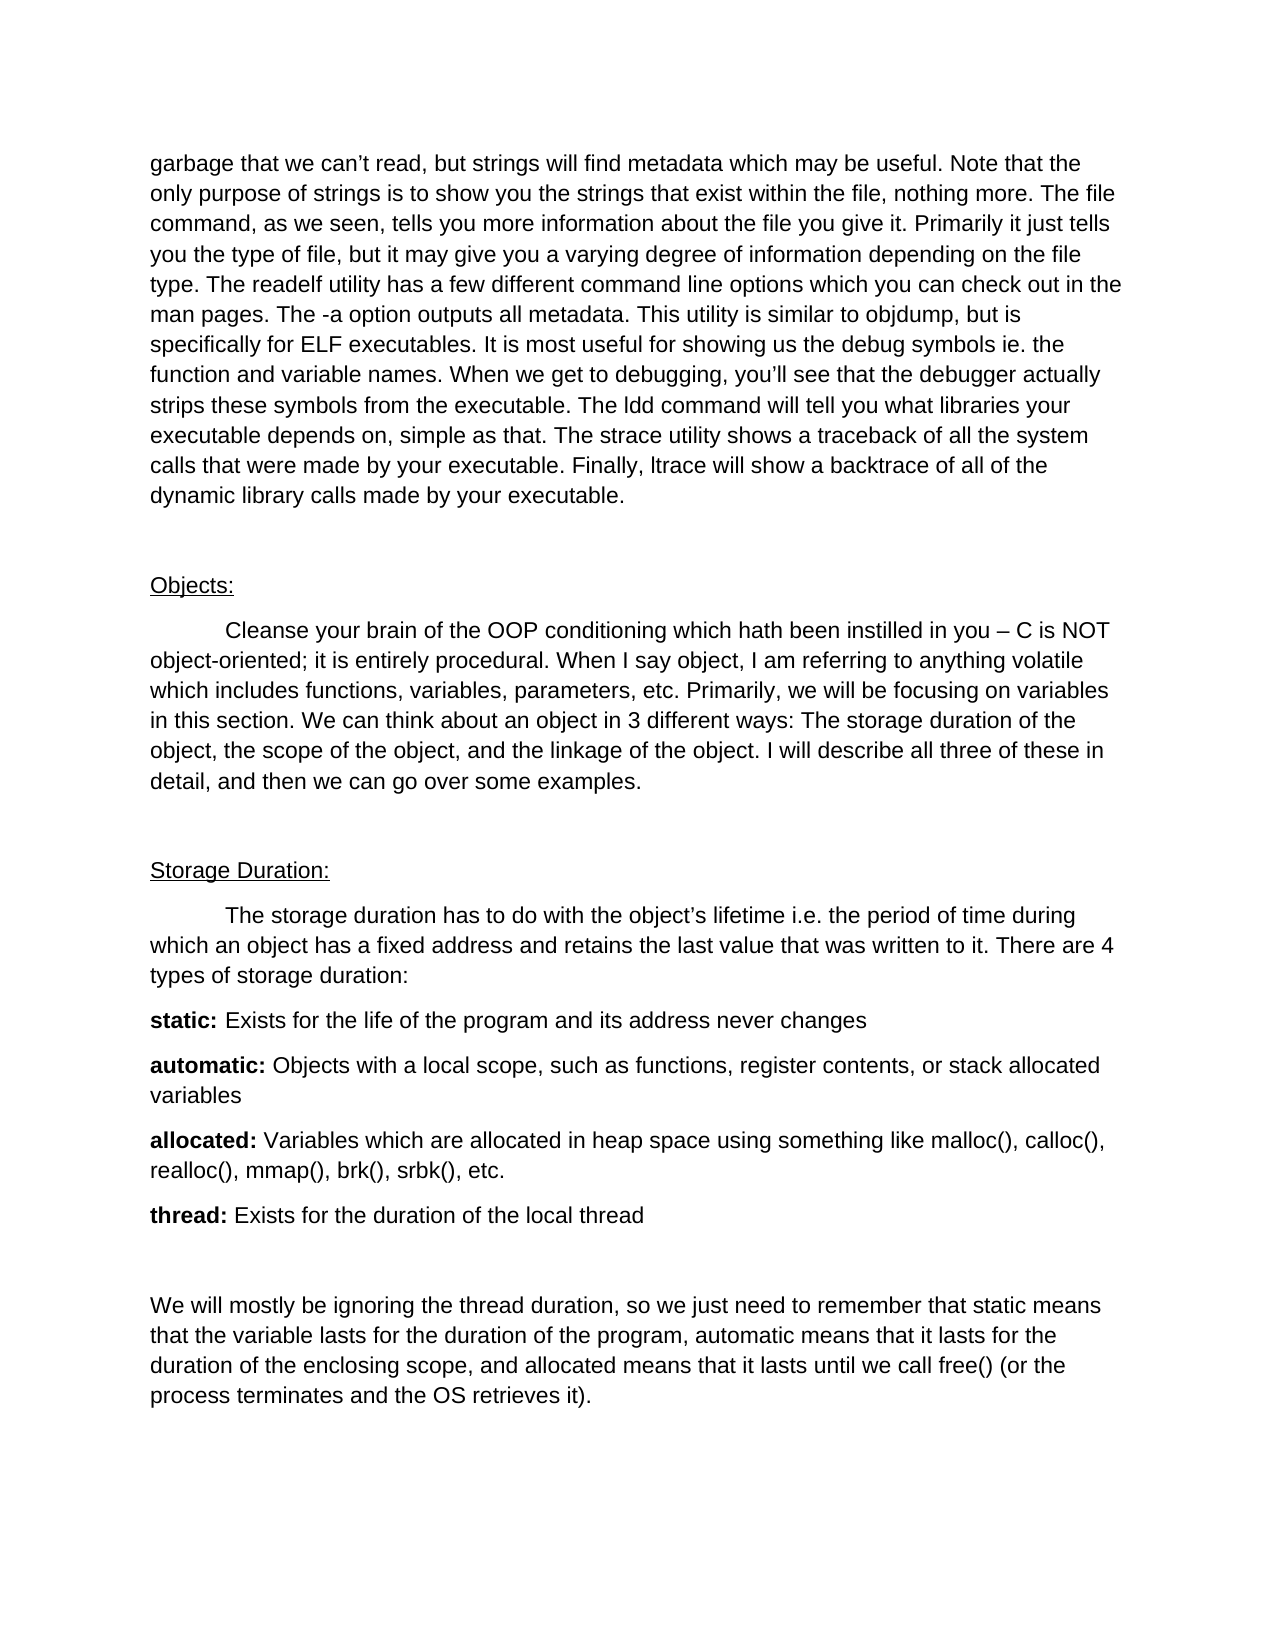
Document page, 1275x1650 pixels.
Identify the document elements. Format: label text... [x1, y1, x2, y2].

text Objects: [150, 572, 1125, 598]
text allocated: Variables which are allocated in heap space using something like malloc(), calloc(), realloc(), mmap(), brk(), srbk(), etc. [150, 1127, 1125, 1184]
text static: Exists for the life of the program and its address never changes [150, 1007, 1125, 1034]
text Storage Duration: [150, 857, 1125, 884]
text thread: Exists for the duration of the local thread [150, 1202, 1125, 1228]
text The storage duration has to do with the object’s lifetime i.e. the period of time during which an object has a fixed address and retains the last value that was written to it. There are 4 types of storage duration: [150, 902, 1125, 989]
text automatic: Objects with a local scope, such as functions, register contents, or stack allocated variables [150, 1052, 1125, 1109]
text Cleanse your brain of the OOP conditioning which hath been instilled in you – C is NOT object-oriented; it is entirely procedural. When I say object, I am referring to anything volatile which includes functions, variables, parameters, etc. Primarily, we will be focusing on variables in this section. We can think about an object in 3 different ways: The storage duration of the object, the scope of the object, and the linkage of the object. I will describe all three of these in detail, and then we can go over some examples. [150, 617, 1125, 794]
